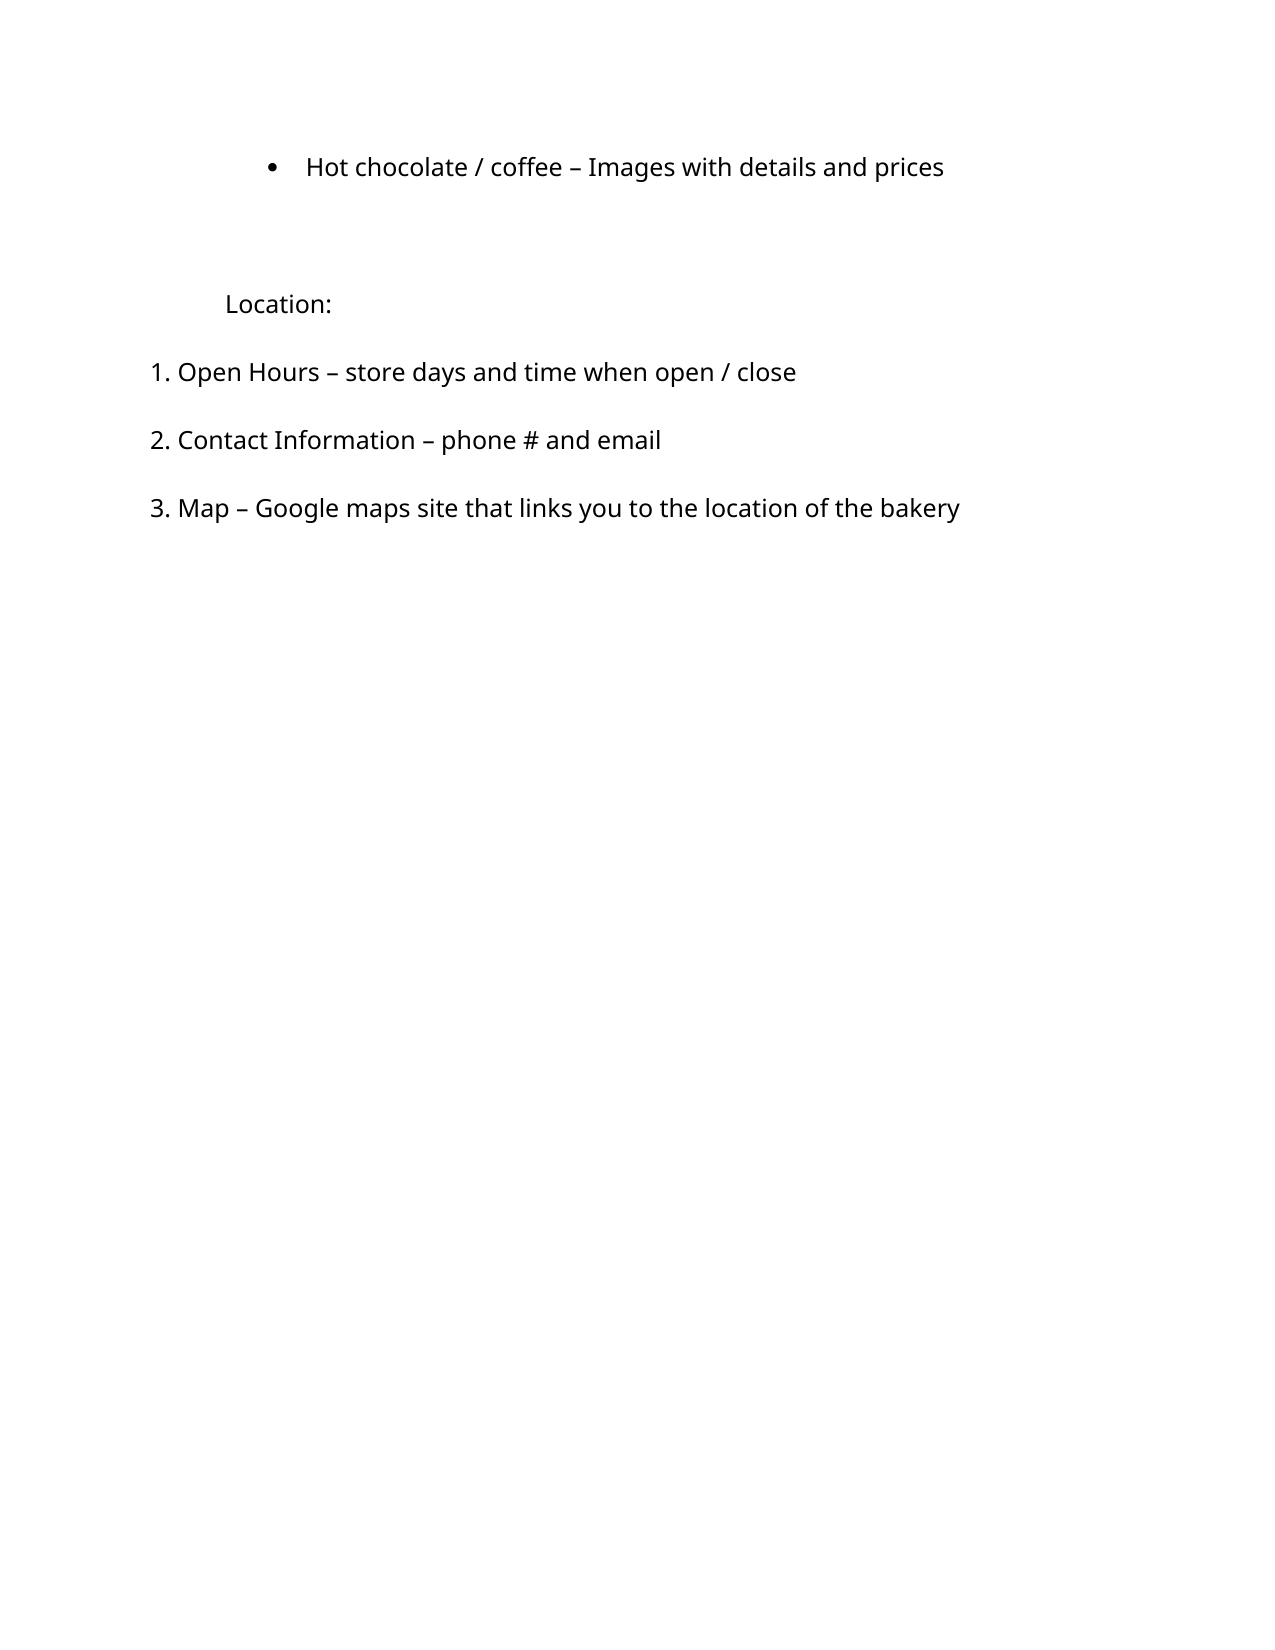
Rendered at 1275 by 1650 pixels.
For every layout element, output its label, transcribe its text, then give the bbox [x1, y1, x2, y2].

list Hot chocolate / coffee – Images with details and prices [268, 150, 1125, 184]
text Location: [150, 286, 1125, 320]
text 1. Open Hours – store days and time when open / close [150, 354, 1125, 388]
text 3. Map – Google maps site that links you to the location of the bakery [150, 491, 1125, 525]
text 2. Contact Information – phone # and email [150, 422, 1125, 457]
